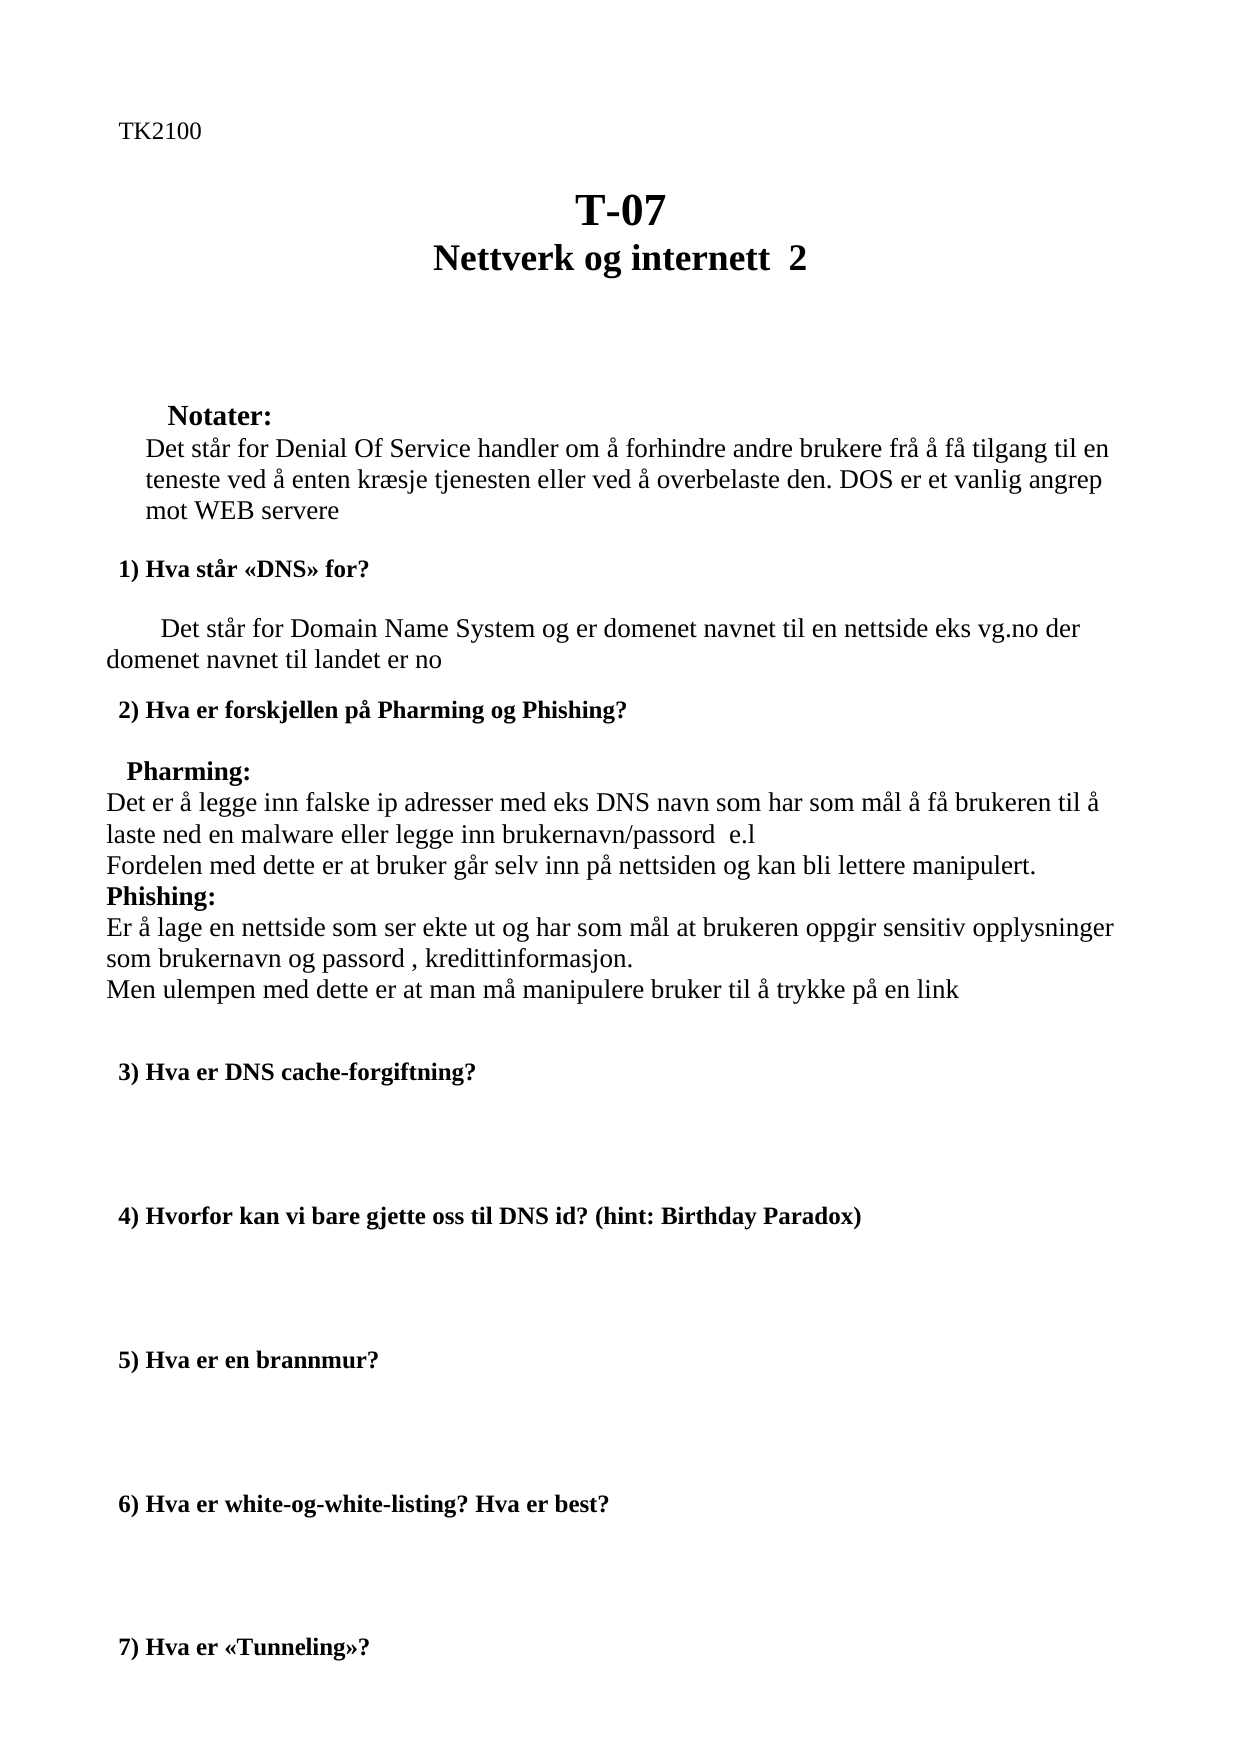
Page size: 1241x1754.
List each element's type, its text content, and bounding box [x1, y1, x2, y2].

list Hva er en brannmur? [118, 1345, 1134, 1374]
text Det står for Domain Name System og er domenet navnet til en nettside eks vg.no der domenet navnet til landet er no [106, 612, 1134, 674]
text Det er å legge inn falske ip adresser med eks DNS navn som har som mål å få brukeren til å laste ned en malware eller legge inn brukernavn/passord e.l [106, 787, 1134, 849]
list Hvorfor kan vi bare gjette oss til DNS id? (hint: Birthday Paradox) [118, 1201, 1134, 1230]
text Er å lage en nettside som ser ekte ut og har som mål at brukeren oppgir sensitiv opplysninger som brukernavn og passord , kredittinformasjon. [106, 911, 1134, 973]
list Hva er «Tunneling»? [118, 1632, 1134, 1661]
text Fordelen med dette er at bruker går selv inn på nettsiden og kan bli lettere manipulert. [106, 849, 1134, 880]
text TK2100 [118, 116, 206, 145]
list Hva er white-og-white-listing? Hva er best? [118, 1489, 1134, 1517]
text Pharming: [106, 755, 1134, 787]
text Men ulempen med dette er at man må manipulere bruker til å trykke på en link [106, 973, 1134, 1004]
text Notater: [145, 398, 1134, 432]
text Nettverk og internett 2 [431, 236, 808, 279]
text Phishing: [106, 880, 1134, 911]
list Hva er forskjellen på Pharming og Phishing? [118, 696, 1134, 724]
list Hva er DNS cache-forgiftning? [118, 1057, 1134, 1086]
text Det står for Denial Of Service handler om å forhindre andre brukere frå å få tilgang til en teneste ved å enten kræsje tjenesten eller ved å overbelaste den. DOS er et vanlig angrep mot WEB servere [145, 432, 1134, 525]
list Hva står «DNS» for? [118, 554, 1134, 583]
title T-07 [431, 183, 810, 235]
